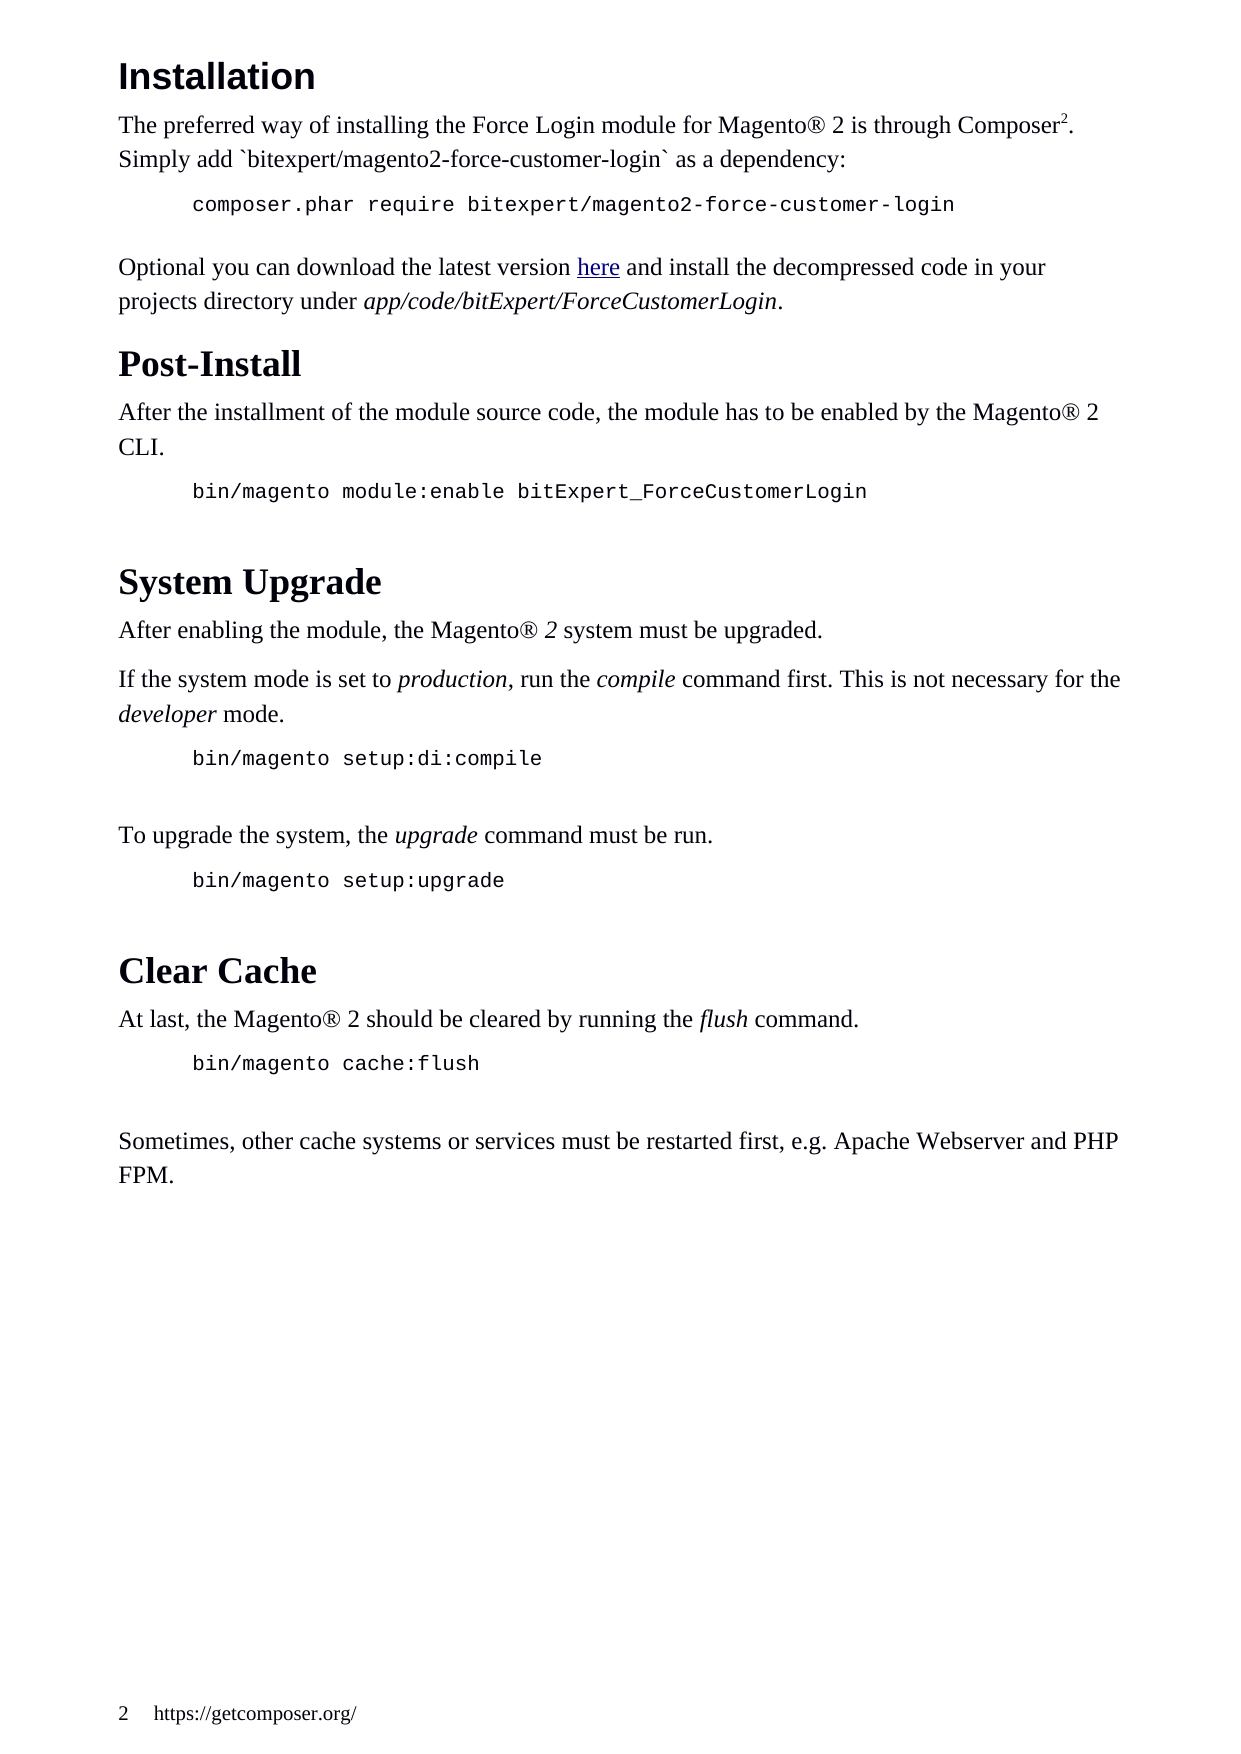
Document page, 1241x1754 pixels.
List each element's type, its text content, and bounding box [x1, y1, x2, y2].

text bin/magento setup:upgrade [192, 870, 1122, 893]
subtitle System Upgrade [118, 560, 1122, 603]
text Optional you can download the latest version here and install the decompressed code in your projects directory under app/code/bitExpert/ForceCustomerLogin. [118, 217, 1122, 315]
subtitle Clear Cache [118, 949, 1122, 992]
subtitle Post-Install [118, 342, 1122, 385]
text To upgrade the system, the upgrade command must be run. [118, 821, 1122, 849]
text The preferred way of installing the Force Login module for Magento® 2 is through Composer. Simply add `bitexpert/magento2-force-customer-login` as a dependency: [118, 110, 1122, 173]
text After enabling the module, the Magento® 2 system must be upgraded. [118, 615, 1122, 644]
text bin/magento module:enable bitExpert_ForceCustomerLogin [192, 481, 1122, 504]
text bin/magento setup:di:compile [192, 748, 1122, 772]
text If the system mode is set to production, run the compile command first. This is not necessary for the developer mode. [118, 664, 1122, 728]
text Sometimes, other cache systems or services must be restarted first, e.g. Apache Webserver and PHP FPM. [118, 1126, 1122, 1189]
text composer.phar require bitexpert/magento2-force-customer-login [118, 194, 1122, 217]
subtitle Installation [118, 54, 1122, 98]
text At last, the Magento® 2 should be cleared by running the flush command. [118, 1004, 1122, 1033]
text bin/magento cache:flush [192, 1053, 1122, 1077]
text After the installment of the module source code, the module has to be enabled by the Magento® 2 CLI. [118, 397, 1122, 460]
